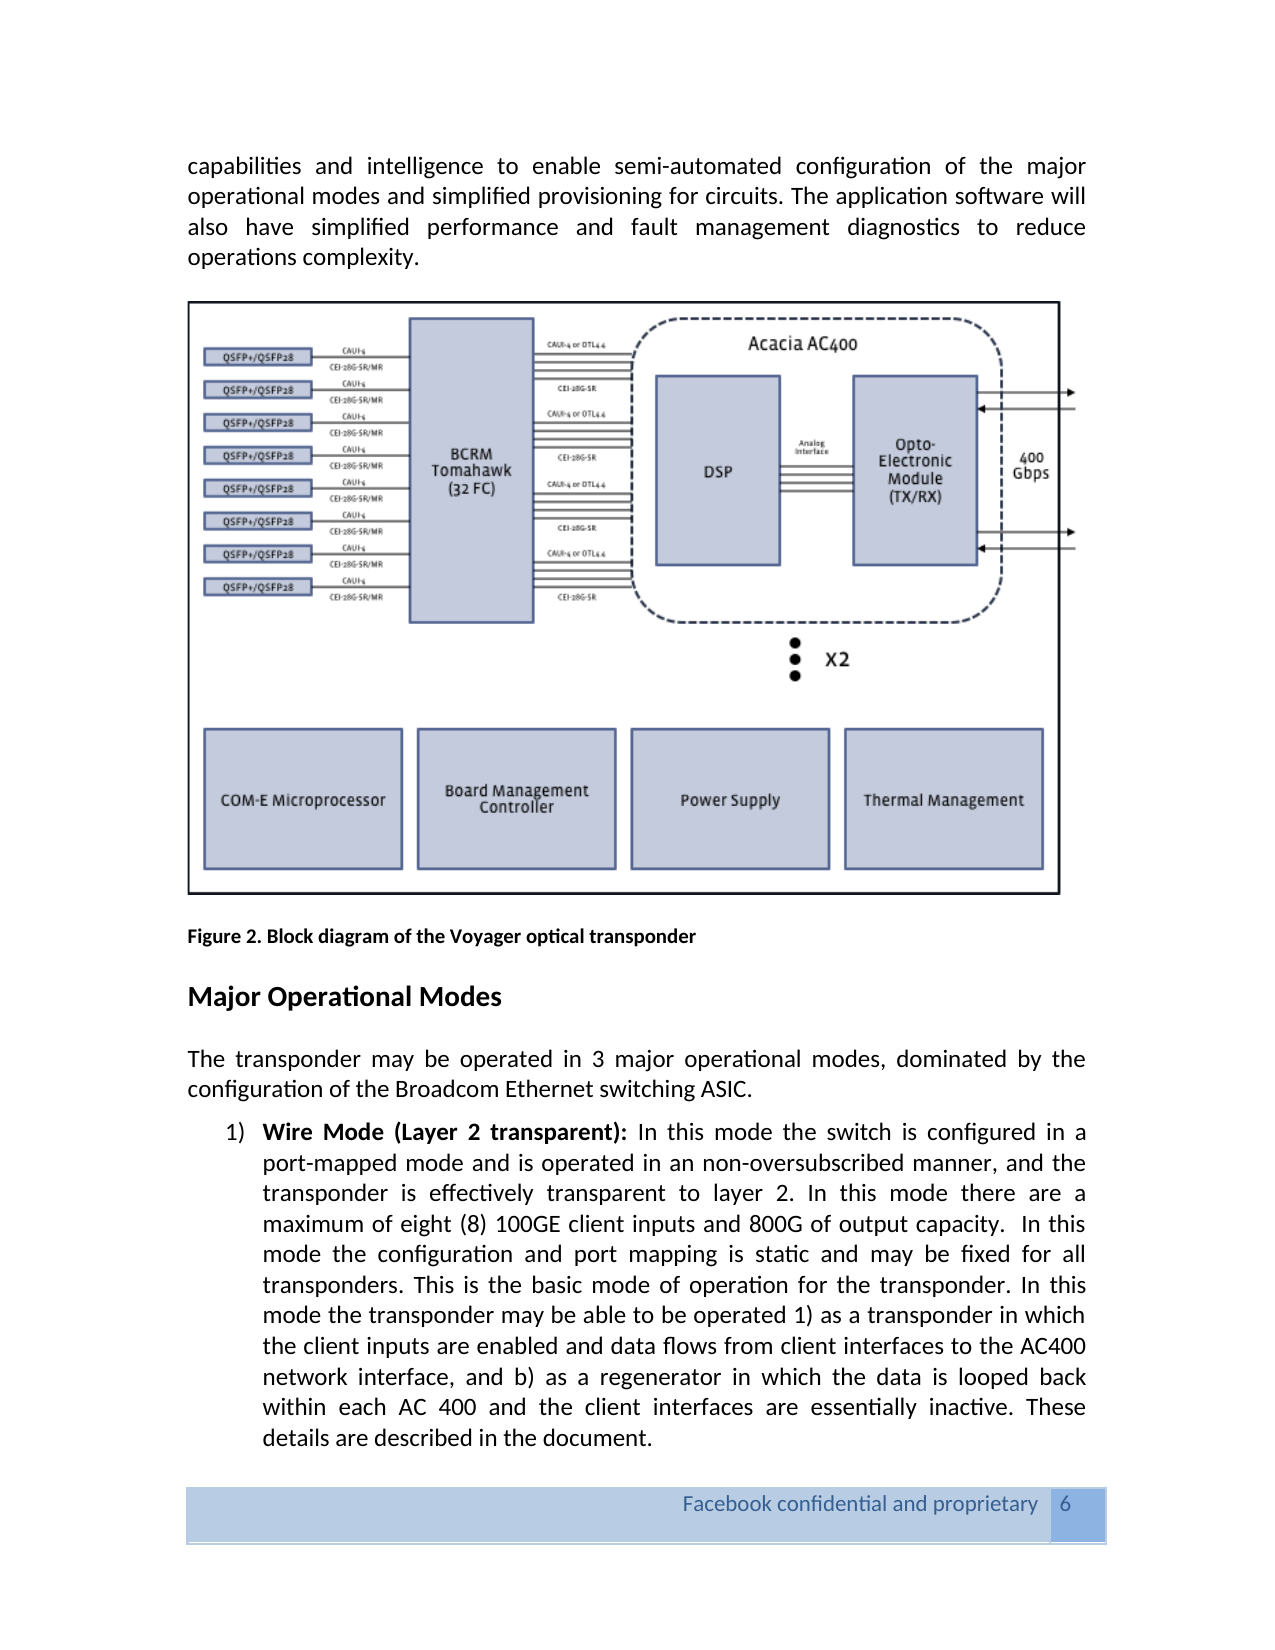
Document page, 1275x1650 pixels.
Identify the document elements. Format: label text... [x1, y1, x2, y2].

list Wire Mode (Layer 2 transparent): In this mode the switch is configured in a port-mapped mode and is operated in an non-oversubscribed manner, and the transponder is effectively transparent to layer 2. In this mode there are a maximum of eight (8) 100GE client inputs and 800G of output capacity. In this mode the configuration and port mapping is static and may be fixed for all transponders. This is the basic mode of operation for the transponder. In this mode the transponder may be able to be operated 1) as a transponder in which the client inputs are enabled and data flows from client interfaces to the AC400 network interface, and b) as a regenerator in which the data is looped back within each AC 400 and the client interfaces are essentially inactive. These details are described in the document. [225, 1117, 1087, 1452]
picture [187, 301, 1088, 895]
subtitle Major Operational Modes [187, 978, 1087, 1014]
text The transponder may be operated in 3 major operational modes, dominated by the configuration of the Broadcom Ethernet switching ASIC. [187, 1043, 1087, 1104]
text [187, 150, 1087, 272]
